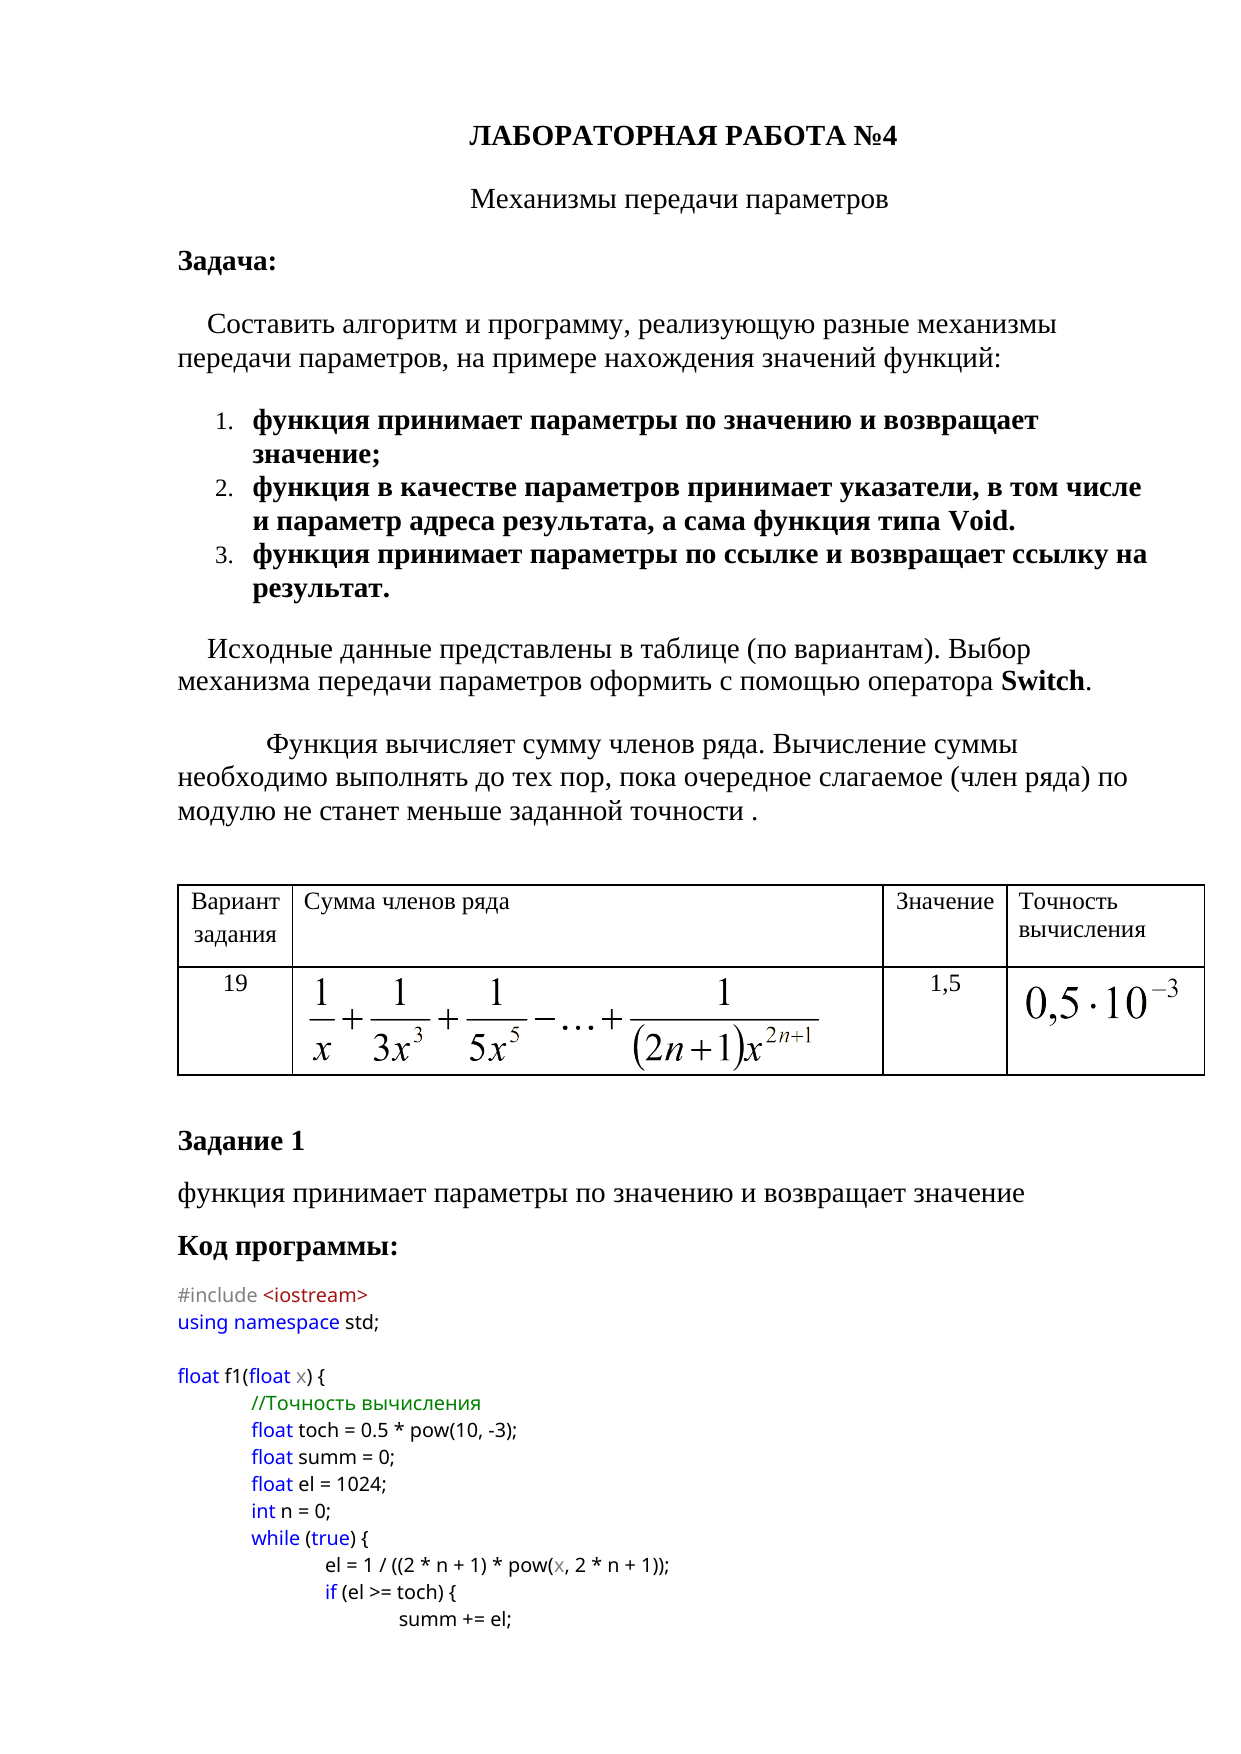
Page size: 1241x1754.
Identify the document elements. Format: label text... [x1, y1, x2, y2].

text //Точность вычисления [177, 1389, 1152, 1416]
text while (true) { [177, 1524, 1152, 1551]
text Задача: [177, 243, 1152, 277]
list функция принимает параметры по ссылке и возвращает ссылку на результат. [215, 537, 1152, 604]
text Исходные данные представлены в таблице (по вариантам). Выбор механизма передачи параметров оформить с помощью оператора Switch. [177, 633, 1152, 697]
table_header Вариант задания [179, 886, 292, 966]
text #include <iostream> [177, 1281, 1152, 1308]
text float toch = 0.5 * pow(10, -3); [177, 1416, 1152, 1443]
text summ += el; [177, 1605, 1152, 1632]
text using namespace std; [177, 1308, 1152, 1335]
table_cell [293, 968, 303, 1074]
picture [303, 967, 824, 1075]
text Задание 1 [177, 1123, 1152, 1156]
text float f1(float x) { [177, 1362, 1152, 1389]
list функция принимает параметры по значению и возвращает значение; [215, 402, 1152, 469]
text Код программы: [177, 1228, 1152, 1262]
table_header Точность вычисления [1008, 886, 1204, 966]
table_cell [824, 968, 882, 1074]
table_cell 1,5 [884, 968, 1006, 1074]
text el = 1 / ((2 * n + 1) * pow(x, 2 * n + 1)); [177, 1551, 1152, 1578]
text Функция вычисляет сумму членов ряда. Вычисление суммы необходимо выполнять до тех пор, пока очередное слагаемое (член ряда) по модулю не станет меньше заданной точности . [177, 726, 1152, 826]
text int n = 0; [177, 1497, 1152, 1524]
list функция в качестве параметров принимает указатели, в том числе и параметр адреса результата, а сама функция типа Void. [215, 469, 1152, 537]
table_cell 19 [179, 968, 292, 1074]
text Лабораторная работа №4 [215, 118, 1152, 152]
text Составить алгоритм и программу, реализующую разные механизмы передачи параметров, на примере нахождения значений функций: [177, 306, 1152, 373]
picture [1018, 967, 1186, 1038]
table_header Значение [884, 886, 1006, 966]
table_cell [1008, 968, 1204, 1074]
text if (el >= toch) { [177, 1578, 1152, 1605]
table_header Сумма членов ряда [293, 886, 882, 966]
text float summ = 0; [177, 1443, 1152, 1470]
text float el = 1024; [177, 1470, 1152, 1497]
text функция принимает параметры по значению и возвращает значение [177, 1176, 1152, 1209]
text Механизмы передачи параметров [177, 181, 1152, 214]
